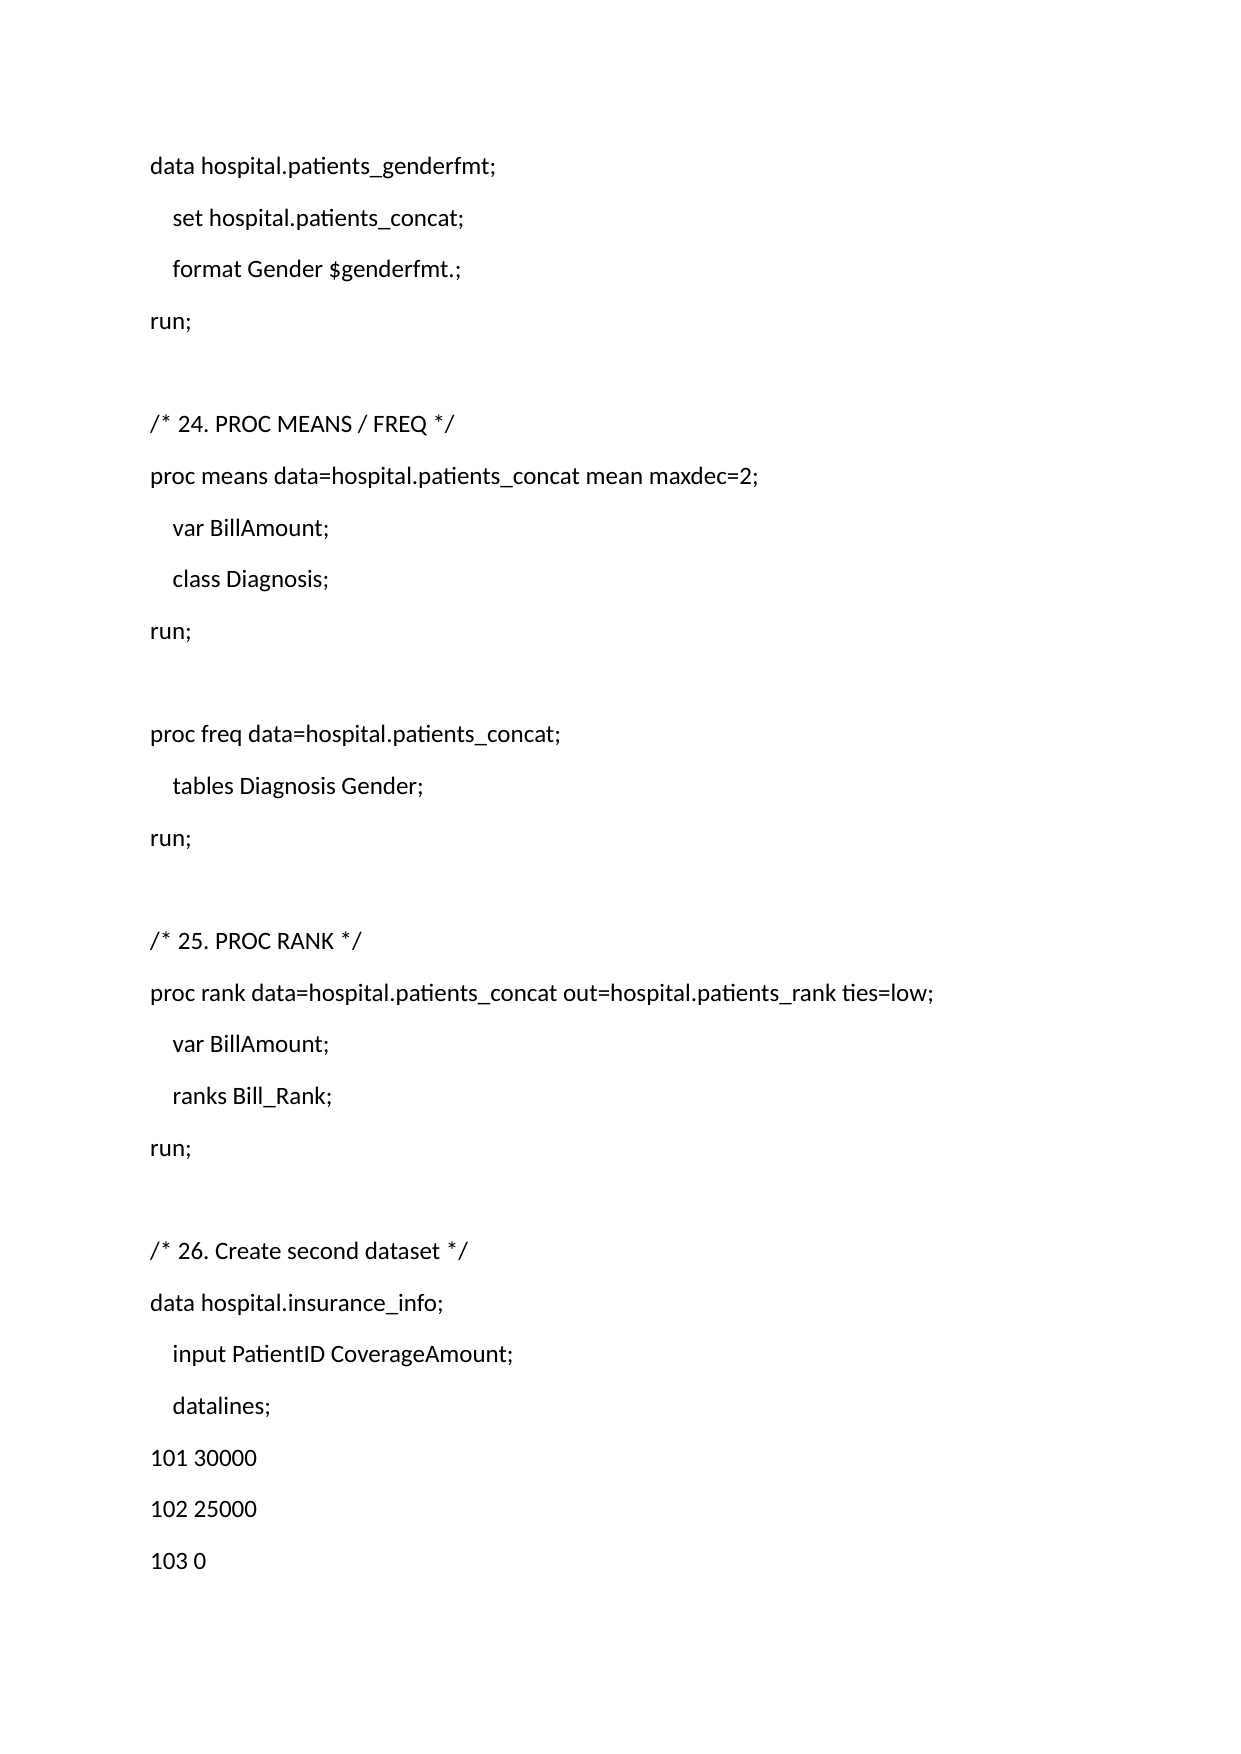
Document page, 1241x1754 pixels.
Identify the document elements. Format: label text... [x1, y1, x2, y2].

text format Gender $genderfmt.; [150, 253, 1090, 284]
text 101 30000 [150, 1442, 1090, 1472]
text run; [150, 1132, 1090, 1162]
text proc freq data=hospital.patients_concat; [150, 718, 1090, 749]
text proc rank data=hospital.patients_concat out=hospital.patients_rank ties=low; [150, 977, 1090, 1007]
text /* 26. Create second dataset */ [150, 1235, 1090, 1266]
text /* 25. PROC RANK */ [150, 925, 1090, 956]
text var BillAmount; [150, 512, 1090, 542]
text proc means data=hospital.patients_concat mean maxdec=2; [150, 460, 1090, 491]
text /* 24. PROC MEANS / FREQ */ [150, 408, 1090, 439]
text set hospital.patients_concat; [150, 202, 1090, 232]
text run; [150, 615, 1090, 646]
text class Diagnosis; [150, 563, 1090, 594]
text run; [150, 822, 1090, 852]
text run; [150, 305, 1090, 336]
text data hospital.patients_genderfmt; [150, 150, 1090, 181]
text data hospital.insurance_info; [150, 1287, 1090, 1317]
text var BillAmount; [150, 1028, 1090, 1059]
text tables Diagnosis Gender; [150, 770, 1090, 801]
text 103 0 [150, 1545, 1090, 1576]
text input PatientID CoverageAmount; [150, 1338, 1090, 1369]
text 102 25000 [150, 1493, 1090, 1524]
text datalines; [150, 1390, 1090, 1421]
text ranks Bill_Rank; [150, 1080, 1090, 1111]
